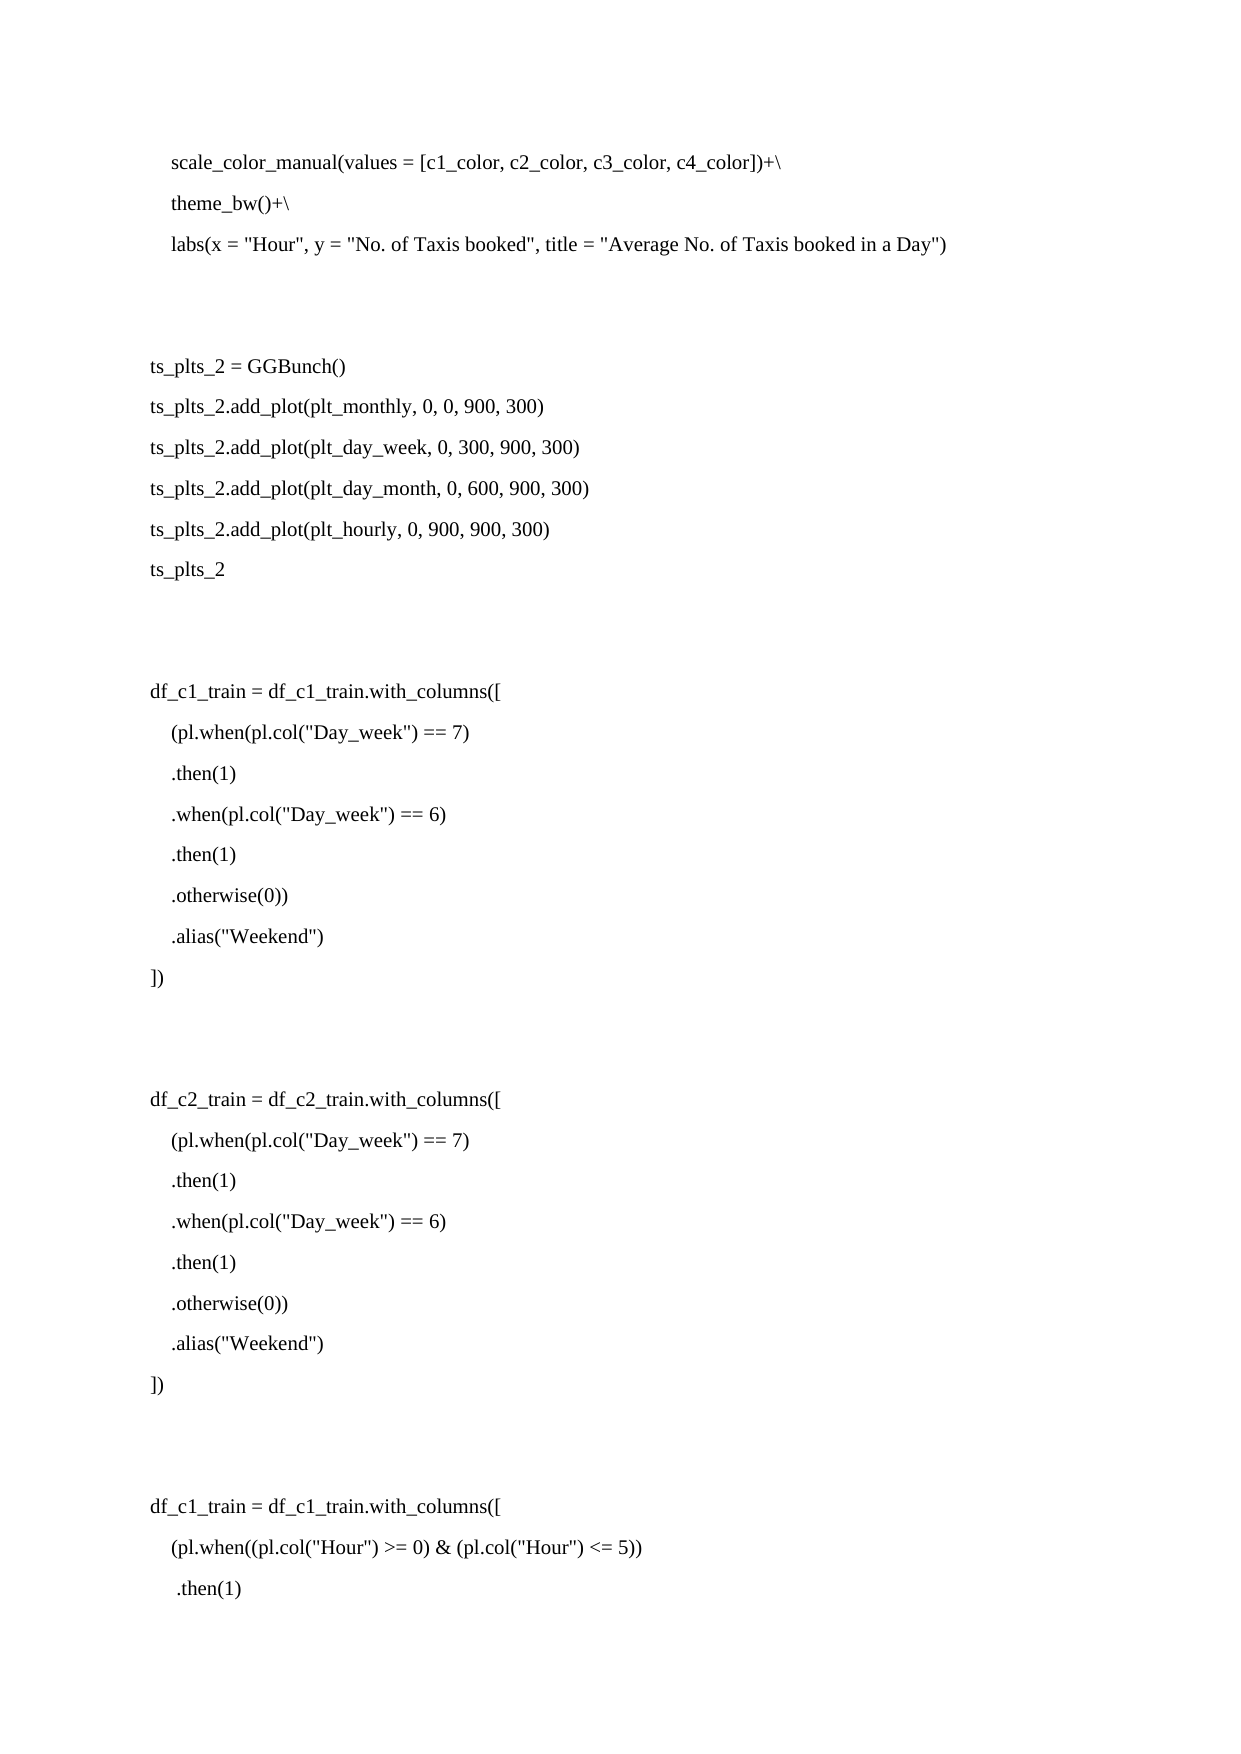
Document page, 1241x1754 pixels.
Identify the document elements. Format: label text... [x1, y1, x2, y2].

text .then(1) [150, 1168, 1090, 1192]
text ts_plts_2.add_plot(plt_hourly, 0, 900, 900, 300) [150, 517, 1090, 541]
text .then(1) [150, 761, 1090, 785]
text ]) [150, 1372, 1090, 1396]
text df_c1_train = df_c1_train.with_columns([ [150, 1494, 1090, 1518]
text .otherwise(0)) [150, 883, 1090, 907]
text .then(1) [150, 842, 1090, 866]
text ts_plts_2 [150, 557, 1090, 581]
text .alias("Weekend") [150, 1331, 1090, 1355]
text ts_plts_2 = GGBunch() [150, 354, 1090, 378]
text (pl.when(pl.col("Day_week") == 7) [150, 720, 1090, 744]
text scale_color_manual(values = [c1_color, c2_color, c3_color, c4_color])+\ [150, 150, 1090, 174]
text df_c1_train = df_c1_train.with_columns([ [150, 679, 1090, 703]
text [150, 1535, 1090, 1559]
text ts_plts_2.add_plot(plt_monthly, 0, 0, 900, 300) [150, 394, 1090, 418]
text labs(x = "Hour", y = "No. of Taxis booked", title = "Average No. of Taxis booked in a Day") [150, 231, 1090, 256]
text theme_bw()+\ [150, 191, 1090, 215]
text ]) [150, 964, 1090, 989]
text .when(pl.col("Day_week") == 6) [150, 1209, 1090, 1233]
text ts_plts_2.add_plot(plt_day_week, 0, 300, 900, 300) [150, 435, 1090, 459]
text ts_plts_2.add_plot(plt_day_month, 0, 600, 900, 300) [150, 476, 1090, 500]
text .then(1) [150, 1250, 1090, 1274]
text .then(1) [150, 1576, 1090, 1599]
text df_c2_train = df_c2_train.with_columns([ [150, 1087, 1090, 1111]
text (pl.when(pl.col("Day_week") == 7) [150, 1127, 1090, 1152]
text .otherwise(0)) [150, 1290, 1090, 1314]
text .alias("Weekend") [150, 924, 1090, 948]
text .when(pl.col("Day_week") == 6) [150, 802, 1090, 826]
